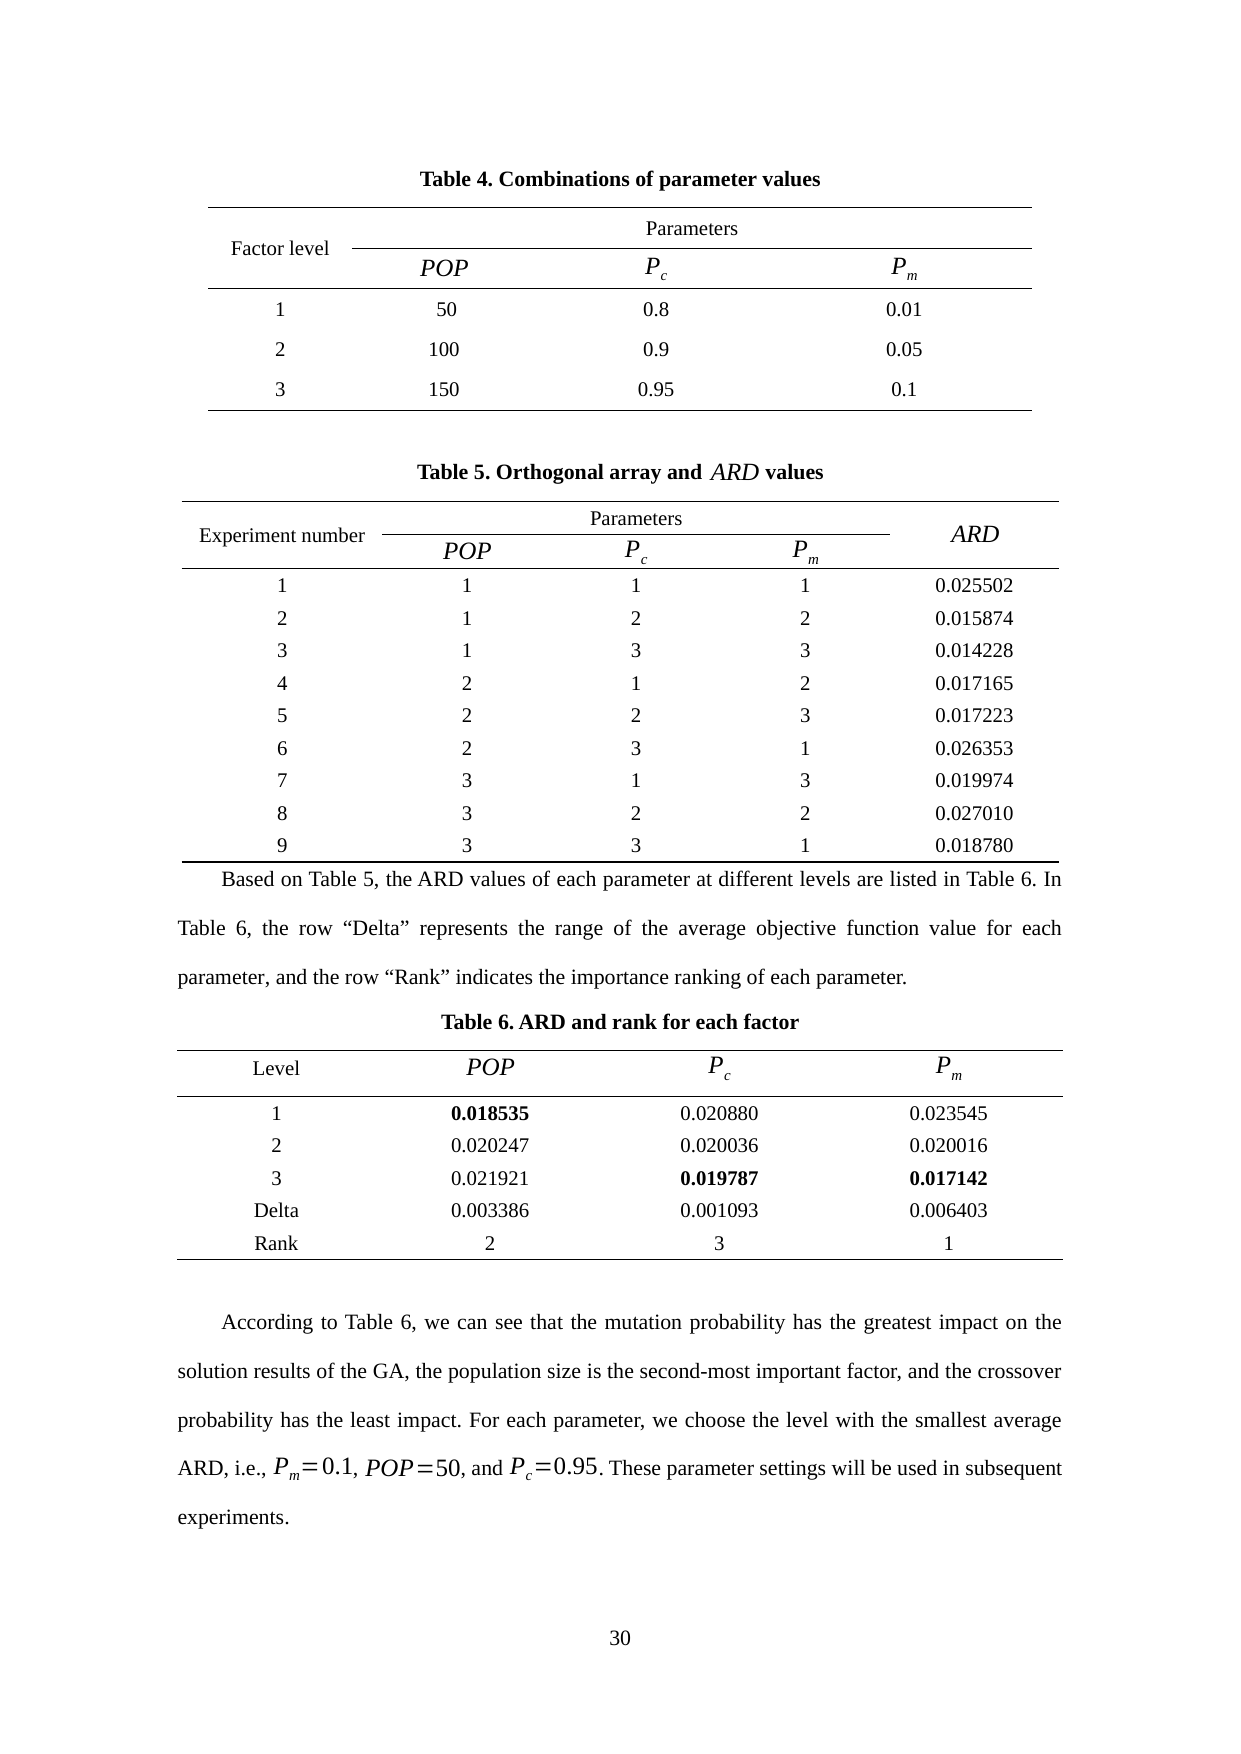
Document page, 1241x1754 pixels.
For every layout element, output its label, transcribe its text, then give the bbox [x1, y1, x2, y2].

table_cell 3 [551, 731, 720, 764]
table_header Parameters [352, 208, 1032, 247]
table_cell 2 [382, 699, 551, 731]
table_header [834, 1051, 1063, 1096]
table_cell 0.014228 [890, 634, 1058, 666]
table_cell 2 [720, 666, 890, 699]
table_cell 2 [551, 796, 720, 829]
table_cell 0.020016 [834, 1129, 1063, 1162]
table_cell 0.01 [776, 289, 1032, 328]
table_cell 1 [834, 1227, 1063, 1259]
table_cell 1 [551, 569, 720, 601]
text According to Table 6, we can see that the mutation probability has the greatest impact on the solution results of the GA, the population size is the second-most important factor, and the crossover probability has the least impact. For each parameter, we choose the level with the smallest average ARD, i.e., , , and . These parameter settings will be used in subsequent experiments. [177, 1305, 1063, 1533]
table_cell 0.1 [776, 369, 1032, 409]
table_cell 0.027010 [890, 796, 1058, 829]
table_cell 9 [182, 829, 382, 861]
table_cell 1 [182, 569, 382, 601]
table_header Level [177, 1051, 375, 1096]
table_cell 1 [177, 1097, 375, 1129]
table_cell 2 [375, 1227, 604, 1259]
table_cell 0.023545 [834, 1097, 1063, 1129]
table_cell 0.019787 [605, 1162, 834, 1194]
table_cell 2 [551, 601, 720, 634]
table_cell Rank [177, 1227, 375, 1259]
table_cell 3 [182, 634, 382, 666]
table_header [375, 1051, 604, 1096]
table_cell 0.017142 [834, 1162, 1063, 1194]
table_cell 1 [382, 601, 551, 634]
table_cell 100 [352, 329, 536, 369]
table_header Experiment number [182, 502, 382, 568]
table_cell 0.015874 [890, 601, 1058, 634]
table_cell 3 [720, 764, 890, 796]
table_cell 3 [551, 829, 720, 861]
table_header Parameters [382, 502, 890, 534]
table_cell 1 [551, 666, 720, 699]
table_cell 0.006403 [834, 1194, 1063, 1227]
table_header Factor level [208, 208, 352, 288]
table_cell 2 [382, 666, 551, 699]
table_cell 2 [382, 731, 551, 764]
table_cell 0.018535 [375, 1097, 604, 1129]
table_cell 0.001093 [605, 1194, 834, 1227]
table_cell 0.8 [536, 289, 776, 328]
table_cell 1 [720, 569, 890, 601]
table_cell 3 [720, 699, 890, 731]
table_cell 0.95 [536, 369, 776, 409]
table_cell 0.05 [776, 329, 1032, 369]
table_cell 3 [720, 634, 890, 666]
table_cell 1 [720, 731, 890, 764]
table_cell 2 [720, 601, 890, 634]
table_cell [720, 535, 890, 568]
table_header [890, 502, 1058, 568]
table_cell 6 [182, 731, 382, 764]
table_cell 2 [177, 1129, 375, 1162]
table_cell 1 [382, 634, 551, 666]
table_cell 0.026353 [890, 731, 1058, 764]
table_cell 8 [182, 796, 382, 829]
table_cell 3 [382, 829, 551, 861]
table_cell 2 [182, 601, 382, 634]
table_cell 1 [720, 829, 890, 861]
table_cell [776, 249, 1032, 288]
table_header [605, 1051, 834, 1096]
table_cell [536, 249, 776, 288]
table_cell 0.021921 [375, 1162, 604, 1194]
table_cell 150 [352, 369, 536, 409]
table_cell [352, 249, 536, 288]
table_cell [551, 535, 720, 568]
table_cell 3 [605, 1227, 834, 1259]
table_cell 0.025502 [890, 569, 1058, 601]
table_cell 3 [382, 764, 551, 796]
table_cell [382, 535, 551, 568]
table_cell Delta [177, 1194, 375, 1227]
table_cell 1 [551, 764, 720, 796]
table_cell 0.017165 [890, 666, 1058, 699]
table_cell 4 [182, 666, 382, 699]
table_cell 1 [382, 569, 551, 601]
table_cell 2 [720, 796, 890, 829]
table_cell 5 [182, 699, 382, 731]
table_cell 0.020036 [605, 1129, 834, 1162]
table_cell 50 [352, 289, 536, 328]
table_cell 0.020880 [605, 1097, 834, 1129]
text Based on Table 5, the ARD values of each parameter at different levels are listed in Table 6. In Table 6, the row “Delta” represents the range of the average objective function value for each parameter, and the row “Rank” indicates the importance ranking of each parameter. [177, 862, 1063, 992]
table_cell 7 [182, 764, 382, 796]
table_cell 0.020247 [375, 1129, 604, 1162]
table_cell 3 [177, 1162, 375, 1194]
table_cell 0.019974 [890, 764, 1058, 796]
table_cell 0.003386 [375, 1194, 604, 1227]
table_cell 1 [208, 289, 352, 328]
table_cell 0.018780 [890, 829, 1058, 861]
table_cell 0.9 [536, 329, 776, 369]
table_cell 3 [208, 369, 352, 409]
table_cell 3 [551, 634, 720, 666]
table_cell 3 [382, 796, 551, 829]
table_cell 0.017223 [890, 699, 1058, 731]
table_cell 2 [208, 329, 352, 369]
table_cell 2 [551, 699, 720, 731]
